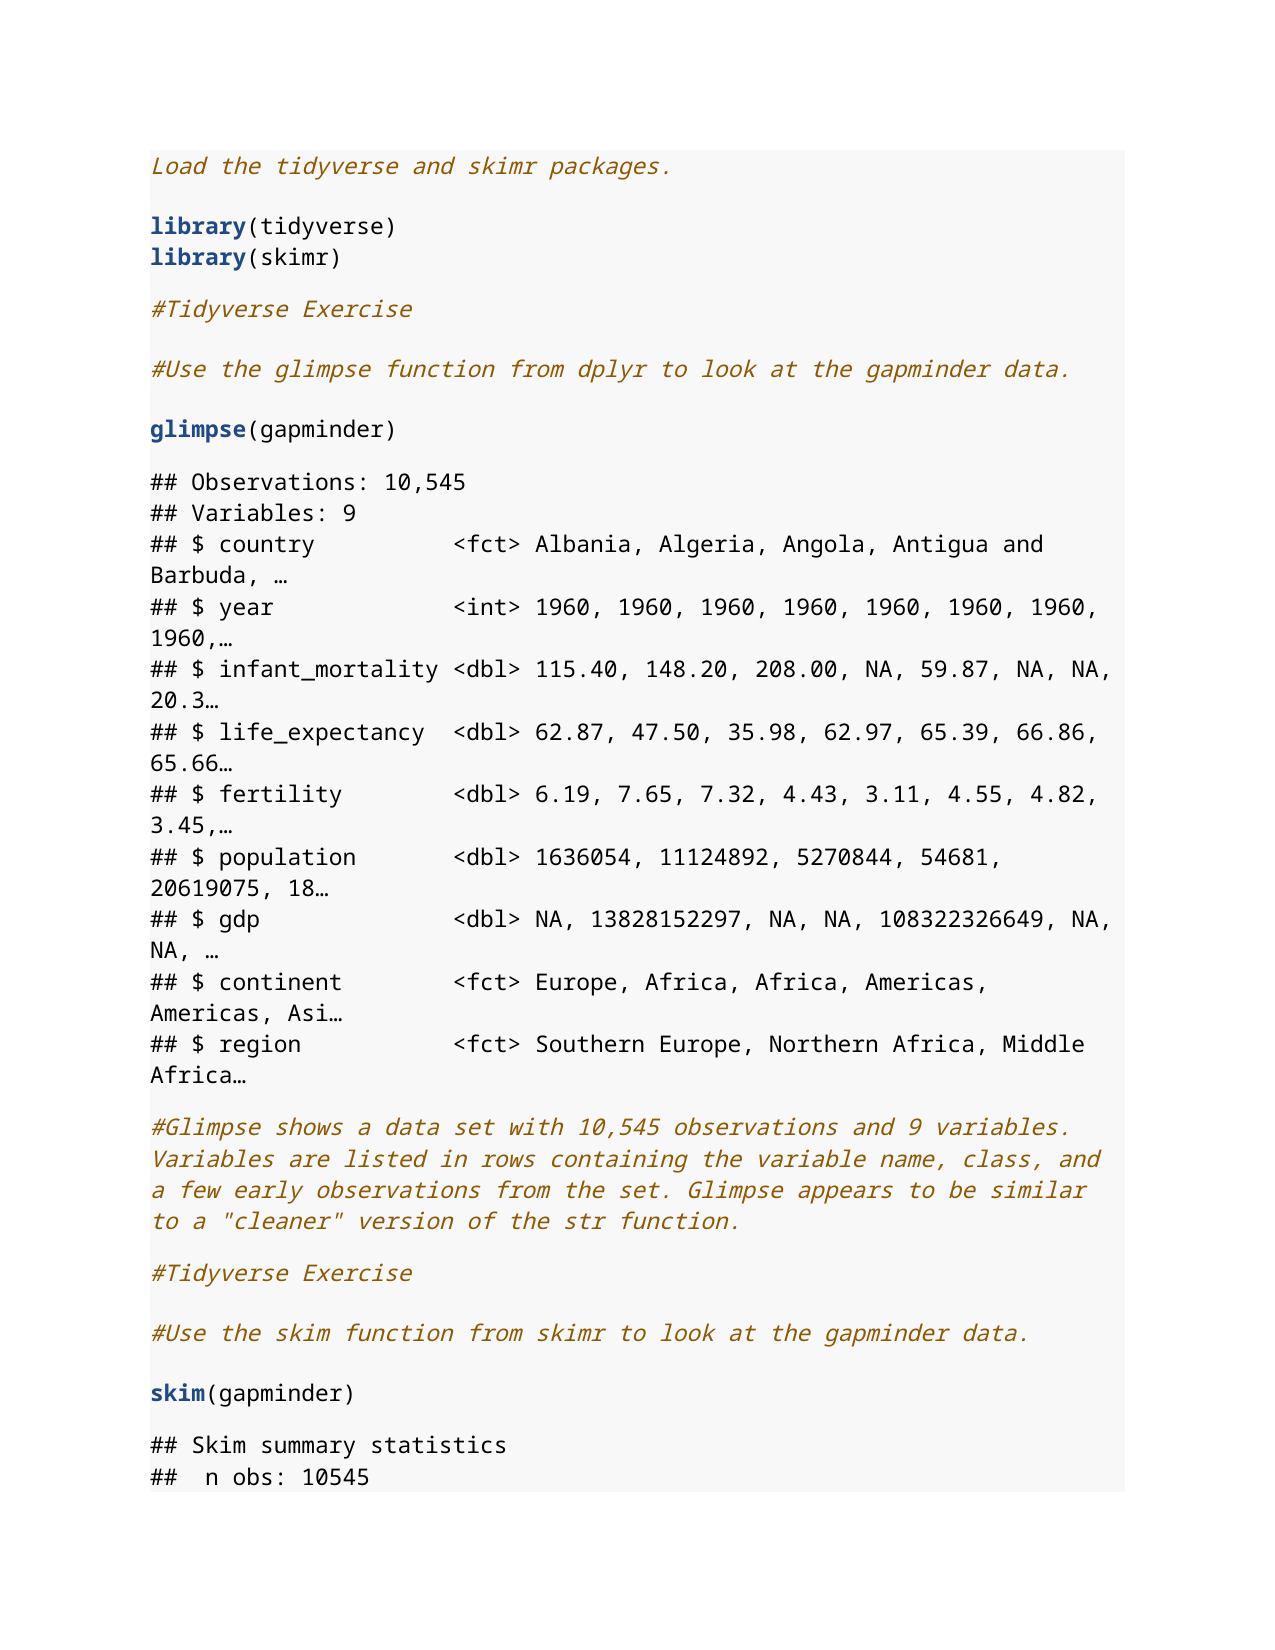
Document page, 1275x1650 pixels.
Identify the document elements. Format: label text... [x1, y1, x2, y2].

text #Tidyverse Exercise #Use the glimpse function from dplyr to look at the gapminder data. glimpse(gapminder) [150, 293, 1125, 444]
text #Glimpse shows a data set with 10,545 observations and 9 variables. Variables are listed in rows containing the variable name, class, and a few early observations from the set. Glimpse appears to be similar to a "cleaner" version of the str function. [150, 1111, 1125, 1236]
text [150, 150, 1125, 272]
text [150, 1429, 1125, 1492]
text #Tidyverse Exercise #Use the skim function from skimr to look at the gapminder data. skim(gapminder) [150, 1257, 1125, 1408]
text ## Observations: 10,545 ## Variables: 9 ## $ country <fct> Albania, Algeria, Angola, Antigua and Barbuda, … ## $ year <int> 1960, 1960, 1960, 1960, 1960, 1960, 1960, 1960,… ## $ infant_mortality <dbl> 115.40, 148.20, 208.00, NA, 59.87, NA, NA, 20.3… ## $ life_expectancy <dbl> 62.87, 47.50, 35.98, 62.97, 65.39, 66.86, 65.66… ## $ fertility <dbl> 6.19, 7.65, 7.32, 4.43, 3.11, 4.55, 4.82, 3.45,… ## $ population <dbl> 1636054, 11124892, 5270844, 54681, 20619075, 18… ## $ gdp <dbl> NA, 13828152297, NA, NA, 108322326649, NA, NA, … ## $ continent <fct> Europe, Africa, Africa, Americas, Americas, Asi… ## $ region <fct> Southern Europe, Northern Africa, Middle Africa… [150, 465, 1125, 1090]
